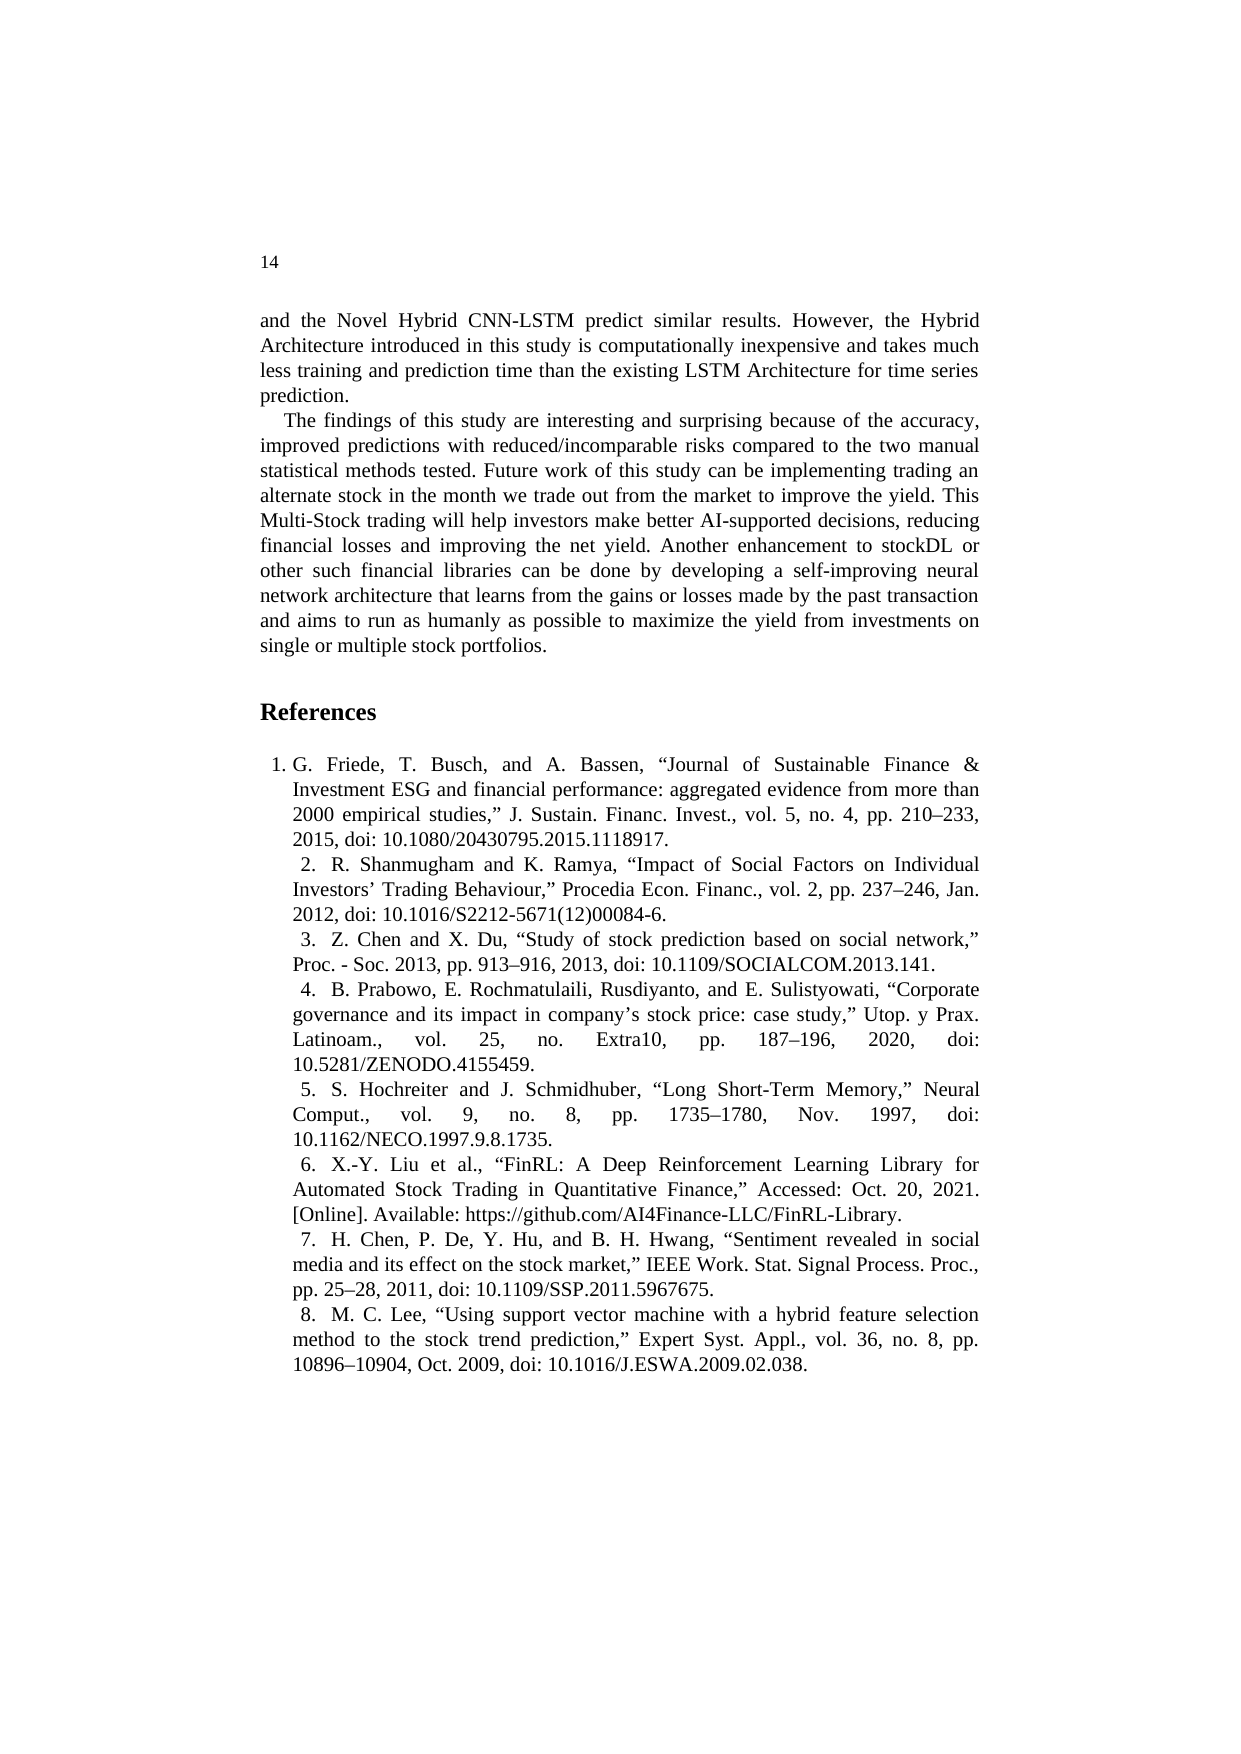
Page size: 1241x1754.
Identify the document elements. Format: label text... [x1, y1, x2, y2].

text The findings of this study are interesting and surprising because of the accuracy, improved predictions with reduced/incomparable risks compared to the two manual statistical methods tested. Future work of this study can be implementing trading an alternate stock in the month we trade out from the market to improve the yield. This Multi-Stock trading will help investors make better AI-supported decisions, reducing financial losses and improving the net yield. Another enhancement to stockDL or other such financial libraries can be done by developing a self-improving neural network architecture that learns from the gains or losses made by the past transaction and aims to run as humanly as possible to maximize the yield from investments on single or multiple stock portfolios. [260, 407, 980, 657]
text H. Chen, P. De, Y. Hu, and B. H. Hwang, “Sentiment revealed in social media and its effect on the stock market,” IEEE Work. Stat. Signal Process. Proc., pp. 25–28, 2011, doi: 10.1109/SSP.2011.5967675. [292, 1226, 980, 1301]
text R. Shanmugham and K. Ramya, “Impact of Social Factors on Individual Investors’ Trading Behaviour,” Procedia Econ. Financ., vol. 2, pp. 237–246, Jan. 2012, doi: 10.1016/S2212-5671(12)00084-6. [292, 851, 980, 926]
text M. C. Lee, “Using support vector machine with a hybrid feature selection method to the stock trend prediction,” Expert Syst. Appl., vol. 36, no. 8, pp. 10896–10904, Oct. 2009, doi: 10.1016/J.ESWA.2009.02.038. [292, 1301, 980, 1376]
list G. Friede, T. Busch, and A. Bassen, “Journal of Sustainable Finance & Investment ESG and financial performance: aggregated evidence from more than 2000 empirical studies,” J. Sustain. Financ. Invest., vol. 5, no. 4, pp. 210–233, 2015, doi: 10.1080/20430795.2015.1118917. [286, 751, 980, 851]
subtitle References [260, 694, 921, 726]
text Z. Chen and X. Du, “Study of stock prediction based on social network,” Proc. - Soc. 2013, pp. 913–916, 2013, doi: 10.1109/SOCIALCOM.2013.141. [292, 926, 980, 976]
text B. Prabowo, E. Rochmatulaili, Rusdiyanto, and E. Sulistyowati, “Corporate governance and its impact in company’s stock price: case study,” Utop. y Prax. Latinoam., vol. 25, no. Extra10, pp. 187–196, 2020, doi: 10.5281/ZENODO.4155459. [292, 976, 980, 1076]
text X.-Y. Liu et al., “FinRL: A Deep Reinforcement Learning Library for Automated Stock Trading in Quantitative Finance,” Accessed: Oct. 20, 2021. [Online]. Available: https://github.com/AI4Finance-LLC/FinRL-Library. [292, 1151, 980, 1226]
text S. Hochreiter and J. Schmidhuber, “Long Short-Term Memory,” Neural Comput., vol. 9, no. 8, pp. 1735–1780, Nov. 1997, doi: 10.1162/NECO.1997.9.8.1735. [292, 1076, 980, 1151]
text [260, 307, 980, 407]
